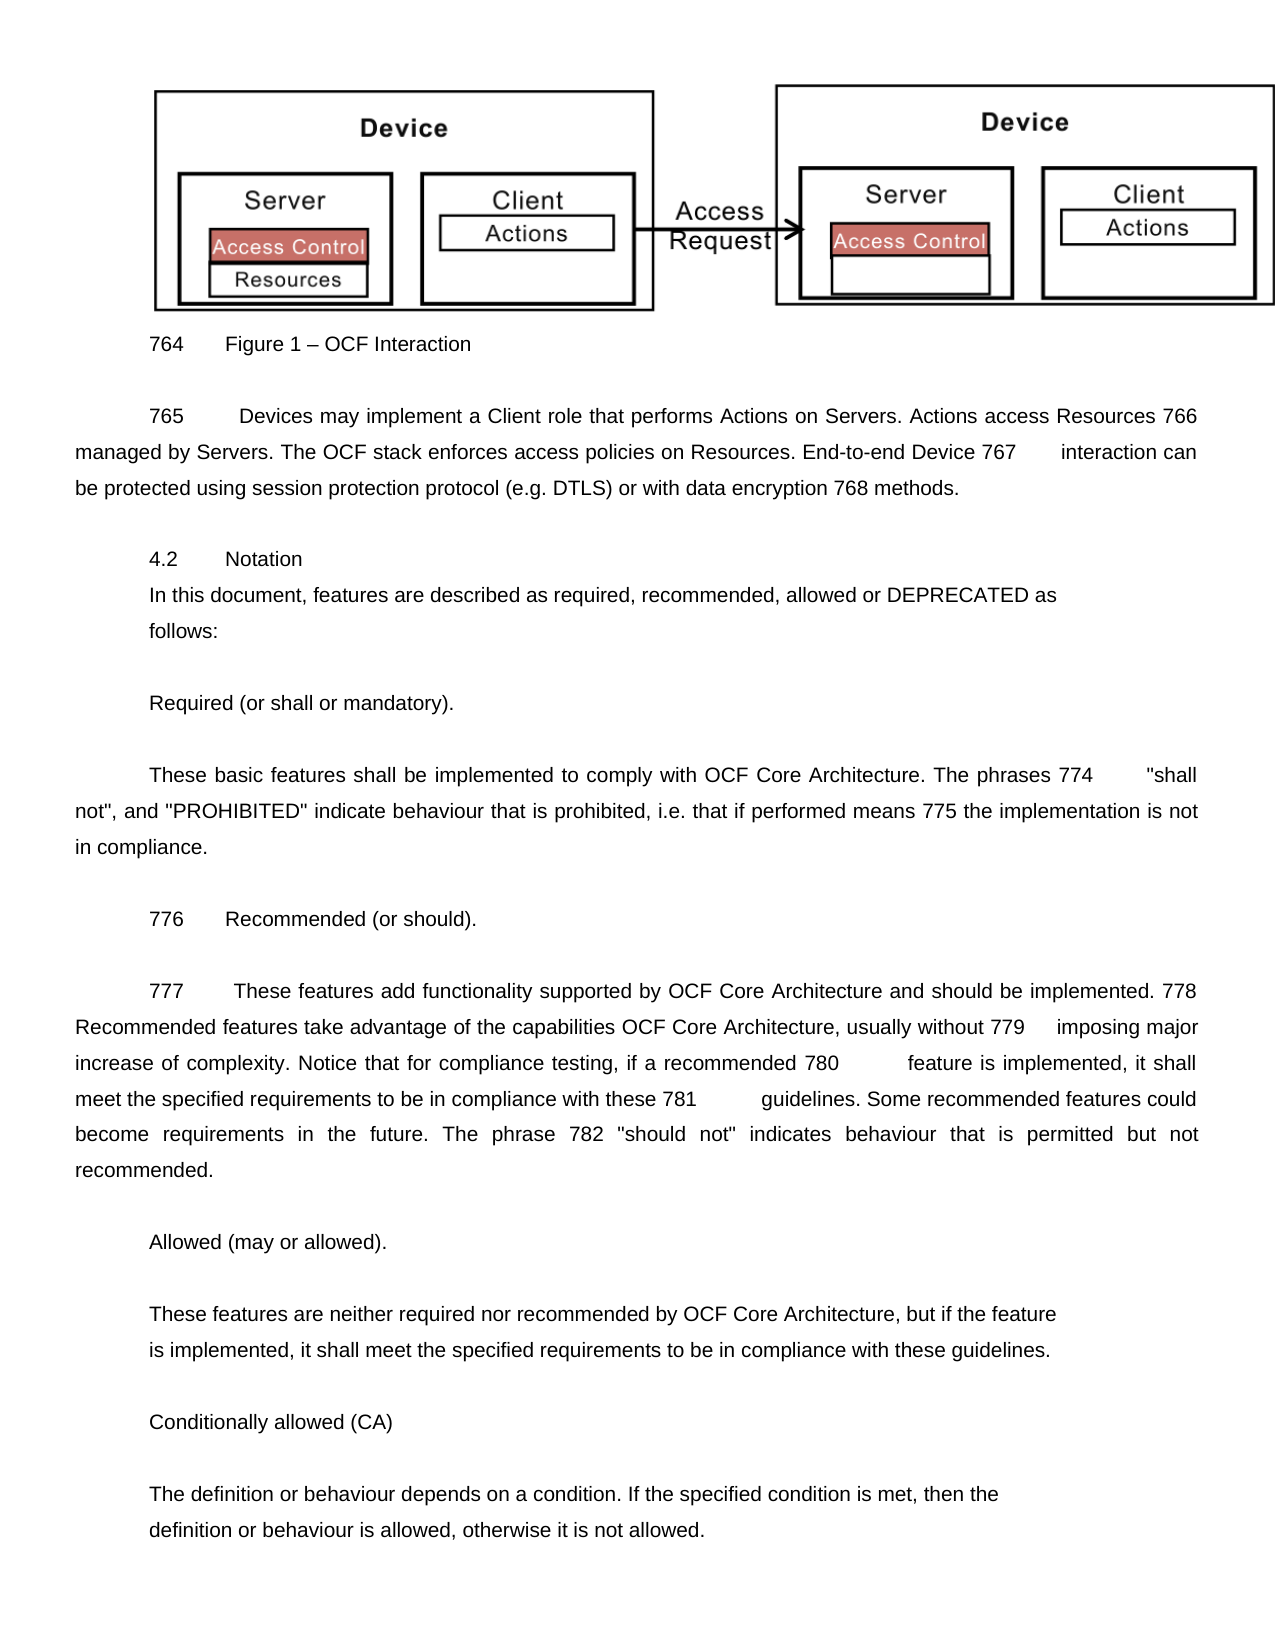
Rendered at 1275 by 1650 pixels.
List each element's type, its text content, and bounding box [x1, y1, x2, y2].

text 764 Figure 1 – OCF Interaction [75, 332, 1200, 356]
text These features are neither required nor recommended by OCF Core Architecture, but if the feature [75, 1302, 1200, 1326]
text 4.2 Notation [75, 547, 1200, 571]
text definition or behaviour is allowed, otherwise it is not allowed. [75, 1518, 1200, 1542]
text Allowed (may or allowed). [75, 1230, 1200, 1254]
text 776 Recommended (or should). [75, 907, 1200, 931]
text 765 Devices may implement a Client role that performs Actions on Servers. Actions access Resources 766 managed by Servers. The OCF stack enforces access policies on Resources. End-to-end Device 767 interaction can be protected using session protection protocol (e.g. DTLS) or with data encryption 768 methods. [75, 403, 1200, 499]
text In this document, features are described as required, recommended, allowed or DEPRECATED as [75, 583, 1200, 607]
text 777 These features add functionality supported by OCF Core Architecture and should be implemented. 778 Recommended features take advantage of the capabilities OCF Core Architecture, usually without 779 imposing major increase of complexity. Notice that for compliance testing, if a recommended 780 feature is implemented, it shall meet the specified requirements to be in compliance with these 781 guidelines. Some recommended features could become requirements in the future. The phrase 782 "should not" indicates behaviour that is permitted but not recommended. [75, 978, 1200, 1182]
text The definition or behaviour depends on a condition. If the specified condition is met, then the [75, 1482, 1200, 1506]
text follows: [75, 619, 1200, 643]
text Conditionally allowed (CA) [75, 1410, 1200, 1434]
text Required (or shall or mandatory). [75, 691, 1200, 715]
text is implemented, it shall meet the specified requirements to be in compliance with these guidelines. [75, 1338, 1200, 1362]
picture [148, 75, 1275, 320]
text These basic features shall be implemented to comply with OCF Core Architecture. The phrases 774 "shall not", and "PROHIBITED" indicate behaviour that is prohibited, i.e. that if performed means 775 the implementation is not in compliance. [75, 763, 1200, 859]
